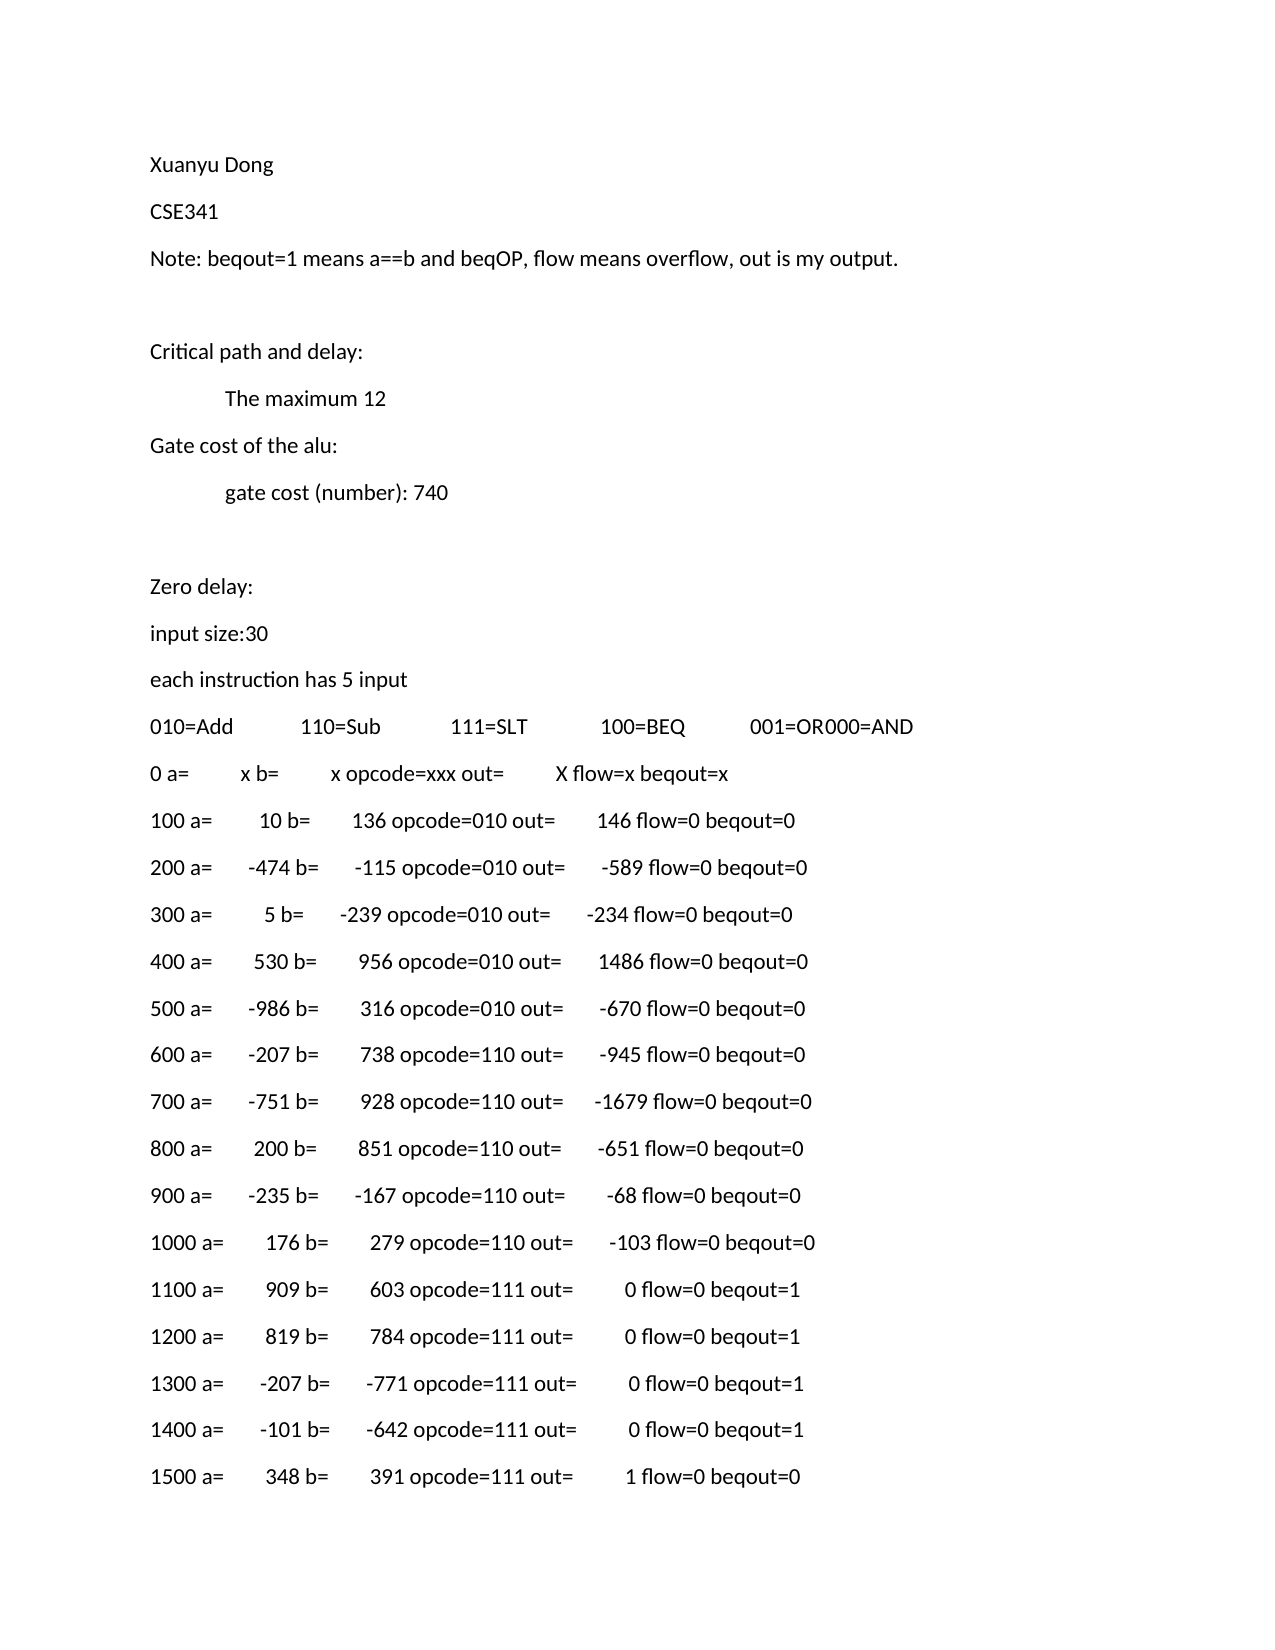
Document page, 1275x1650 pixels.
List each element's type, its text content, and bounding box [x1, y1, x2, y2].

text 1200 a= 819 b= 784 opcode=111 out= 0 flow=0 beqout=1 [150, 1322, 1125, 1350]
text 1400 a= -101 b= -642 opcode=111 out= 0 flow=0 beqout=1 [150, 1416, 1125, 1444]
text 0 a= x b= x opcode=xxx out= X flow=x beqout=x [150, 759, 1125, 787]
text 600 a= -207 b= 738 opcode=110 out= -945 flow=0 beqout=0 [150, 1041, 1125, 1069]
text 1000 a= 176 b= 279 opcode=110 out= -103 flow=0 beqout=0 [150, 1228, 1125, 1256]
text gate cost (number): 740 [150, 478, 1125, 506]
text Xuanyu Dong [150, 150, 1125, 178]
text The maximum 12 [150, 384, 1125, 412]
text 1500 a= 348 b= 391 opcode=111 out= 1 flow=0 beqout=0 [150, 1462, 1125, 1491]
text 400 a= 530 b= 956 opcode=010 out= 1486 flow=0 beqout=0 [150, 947, 1125, 975]
text each instruction has 5 input [150, 666, 1125, 694]
text 100 a= 10 b= 136 opcode=010 out= 146 flow=0 beqout=0 [150, 806, 1125, 834]
text Critical path and delay: [150, 337, 1125, 366]
text Gate cost of the alu: [150, 431, 1125, 459]
text 1100 a= 909 b= 603 opcode=111 out= 0 flow=0 beqout=1 [150, 1275, 1125, 1303]
text 900 a= -235 b= -167 opcode=110 out= -68 flow=0 beqout=0 [150, 1181, 1125, 1209]
text input size:30 [150, 619, 1125, 647]
text 200 a= -474 b= -115 opcode=010 out= -589 flow=0 beqout=0 [150, 853, 1125, 881]
text CSE341 [150, 197, 1125, 225]
text 800 a= 200 b= 851 opcode=110 out= -651 flow=0 beqout=0 [150, 1134, 1125, 1162]
text Zero delay: [150, 572, 1125, 600]
text 700 a= -751 b= 928 opcode=110 out= -1679 flow=0 beqout=0 [150, 1087, 1125, 1116]
text 300 a= 5 b= -239 opcode=010 out= -234 flow=0 beqout=0 [150, 900, 1125, 928]
text 500 a= -986 b= 316 opcode=010 out= -670 flow=0 beqout=0 [150, 994, 1125, 1022]
text 010=Add 110=Sub 111=SLT 100=BEQ 001=OR 000=AND [150, 712, 1125, 741]
text 1300 a= -207 b= -771 opcode=111 out= 0 flow=0 beqout=1 [150, 1369, 1125, 1397]
text Note: beqout=1 means a==b and beqOP, flow means overflow, out is my output. [150, 244, 1125, 272]
